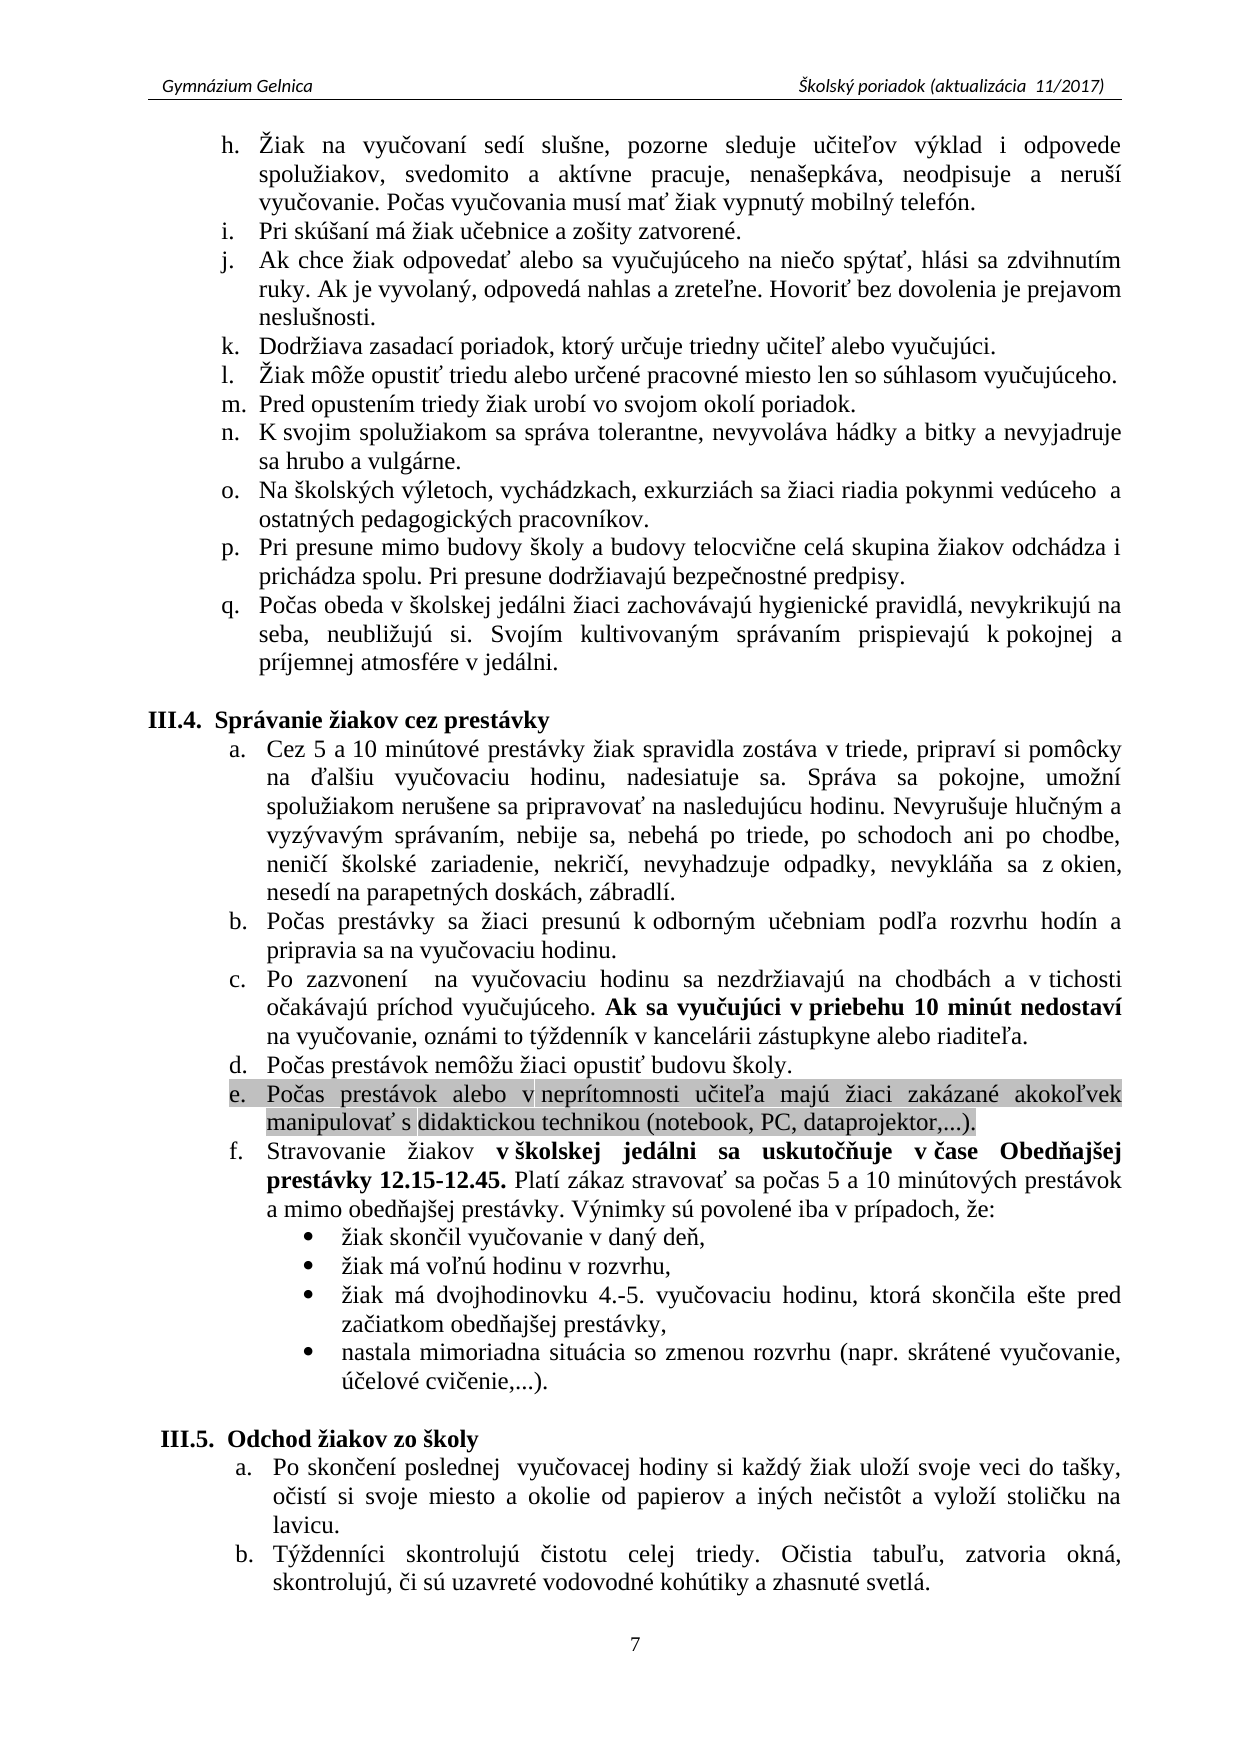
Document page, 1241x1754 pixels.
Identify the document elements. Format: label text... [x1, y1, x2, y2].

list Po skončení poslednej vyučovacej hodiny si každý žiak uloží svoje veci do tašky, očistí si svoje miesto a okolie od papierov a iných nečistôt a vyloží stoličku na lavicu. [235, 1452, 1122, 1539]
list K svojim spolužiakom sa správa tolerantne, nevyvoláva hádky a bitky a nevyjadruje sa hrubo a vulgárne. [221, 417, 1122, 475]
list nastala mimoriadna situácia so zmenou rozvrhu (napr. skrátené vyučovanie, účelové cvičenie,...). [304, 1337, 1122, 1395]
list žiak má voľnú hodinu v rozvrhu, [304, 1251, 1122, 1280]
list Na školských výletoch, vychádzkach, exkurziách sa žiaci riadia pokynmi vedúceho a ostatných pedagogických pracovníkov. [221, 475, 1122, 532]
list Cez 5 a 10 minútové prestávky žiak spravidla zostáva v triede, pripraví si pomôcky na ďalšiu vyučovaciu hodinu, nadesiatuje sa. Správa sa pokojne, umožní spolužiakom nerušene sa pripravovať na nasledujúcu hodinu. Nevyrušuje hlučným a vyzývavým správaním, nebije sa, nebehá po triede, po schodoch ani po chodbe, neničí školské zariadenie, nekričí, nevyhadzuje odpadky, nevykláňa sa z okien, nesedí na parapetných doskách, zábradlí. [229, 734, 1122, 906]
list Pri presune mimo budovy školy a budovy telocvične celá skupina žiakov odchádza i prichádza spolu. Pri presune dodržiavajú bezpečnostné predpisy. [221, 532, 1122, 590]
list Týždenníci skontrolujú čistotu celej triedy. Očistia tabuľu, zatvoria okná, skontrolujú, či sú uzavreté vodovodné kohútiky a zhasnuté svetlá. [235, 1539, 1122, 1596]
text III.4. Správanie žiakov cez prestávky [148, 705, 1122, 734]
list Stravovanie žiakov v školskej jedálni sa uskutočňuje v čase Obedňajšej prestávky 12.15-12.45. Platí zákaz stravovať sa počas 5 a 10 minútových prestávok a mimo obedňajšej prestávky. Výnimky sú povolené iba v prípadoch, že: [229, 1136, 1122, 1222]
list žiak skončil vyučovanie v daný deň, [304, 1222, 1122, 1251]
list Počas prestávok nemôžu žiaci opustiť budovu školy. [229, 1050, 1122, 1079]
list Žiak môže opustiť triedu alebo určené pracovné miesto len so súhlasom vyučujúceho. [221, 360, 1122, 389]
list Počas obeda v školskej jedálni žiaci zachovávajú hygienické pravidlá, nevykrikujú na seba, neubližujú si. Svojím kultivovaným správaním prispievajú k pokojnej a príjemnej atmosfére v jedálni. [221, 590, 1122, 676]
list Po zazvonení na vyučovaciu hodinu sa nezdržiavajú na chodbách a v tichosti očakávajú príchod vyučujúceho. Ak sa vyučujúci v priebehu 10 minút nedostaví na vyučovanie, oznámi to týždenník v kancelárii zástupkyne alebo riaditeľa. [229, 964, 1122, 1050]
list Pri skúšaní má žiak učebnice a zošity zatvorené. [221, 216, 1122, 245]
list Dodržiava zasadací poriadok, ktorý určuje triedny učiteľ alebo vyučujúci. [221, 331, 1122, 360]
text III.5. Odchod žiakov zo školy [148, 1424, 1122, 1452]
list Ak chce žiak odpovedať alebo sa vyučujúceho na niečo spýtať, hlási sa zdvihnutím ruky. Ak je vyvolaný, odpovedá nahlas a zreteľne. Hovoriť bez dovolenia je prejavom neslušnosti. [221, 245, 1122, 331]
list Počas prestávky sa žiaci presunú k odborným učebniam podľa rozvrhu hodín a pripravia sa na vyučovaciu hodinu. [229, 906, 1122, 964]
list Žiak na vyučovaní sedí slušne, pozorne sleduje učiteľov výklad i odpovede spolužiakov, svedomito a aktívne pracuje, nenašepkáva, neodpisuje a neruší vyučovanie. Počas vyučovania musí mať žiak vypnutý mobilný telefón. [221, 130, 1122, 216]
list Pred opustením triedy žiak urobí vo svojom okolí poriadok. [221, 389, 1122, 417]
list Počas prestávok alebo v neprítomnosti učiteľa majú žiaci zakázané akokoľvek manipulovať s didaktickou technikou (notebook, PC, dataprojektor,...). [229, 1079, 1122, 1136]
list žiak má dvojhodinovku 4.-5. vyučovaciu hodinu, ktorá skončila ešte pred začiatkom obedňajšej prestávky, [304, 1280, 1122, 1337]
